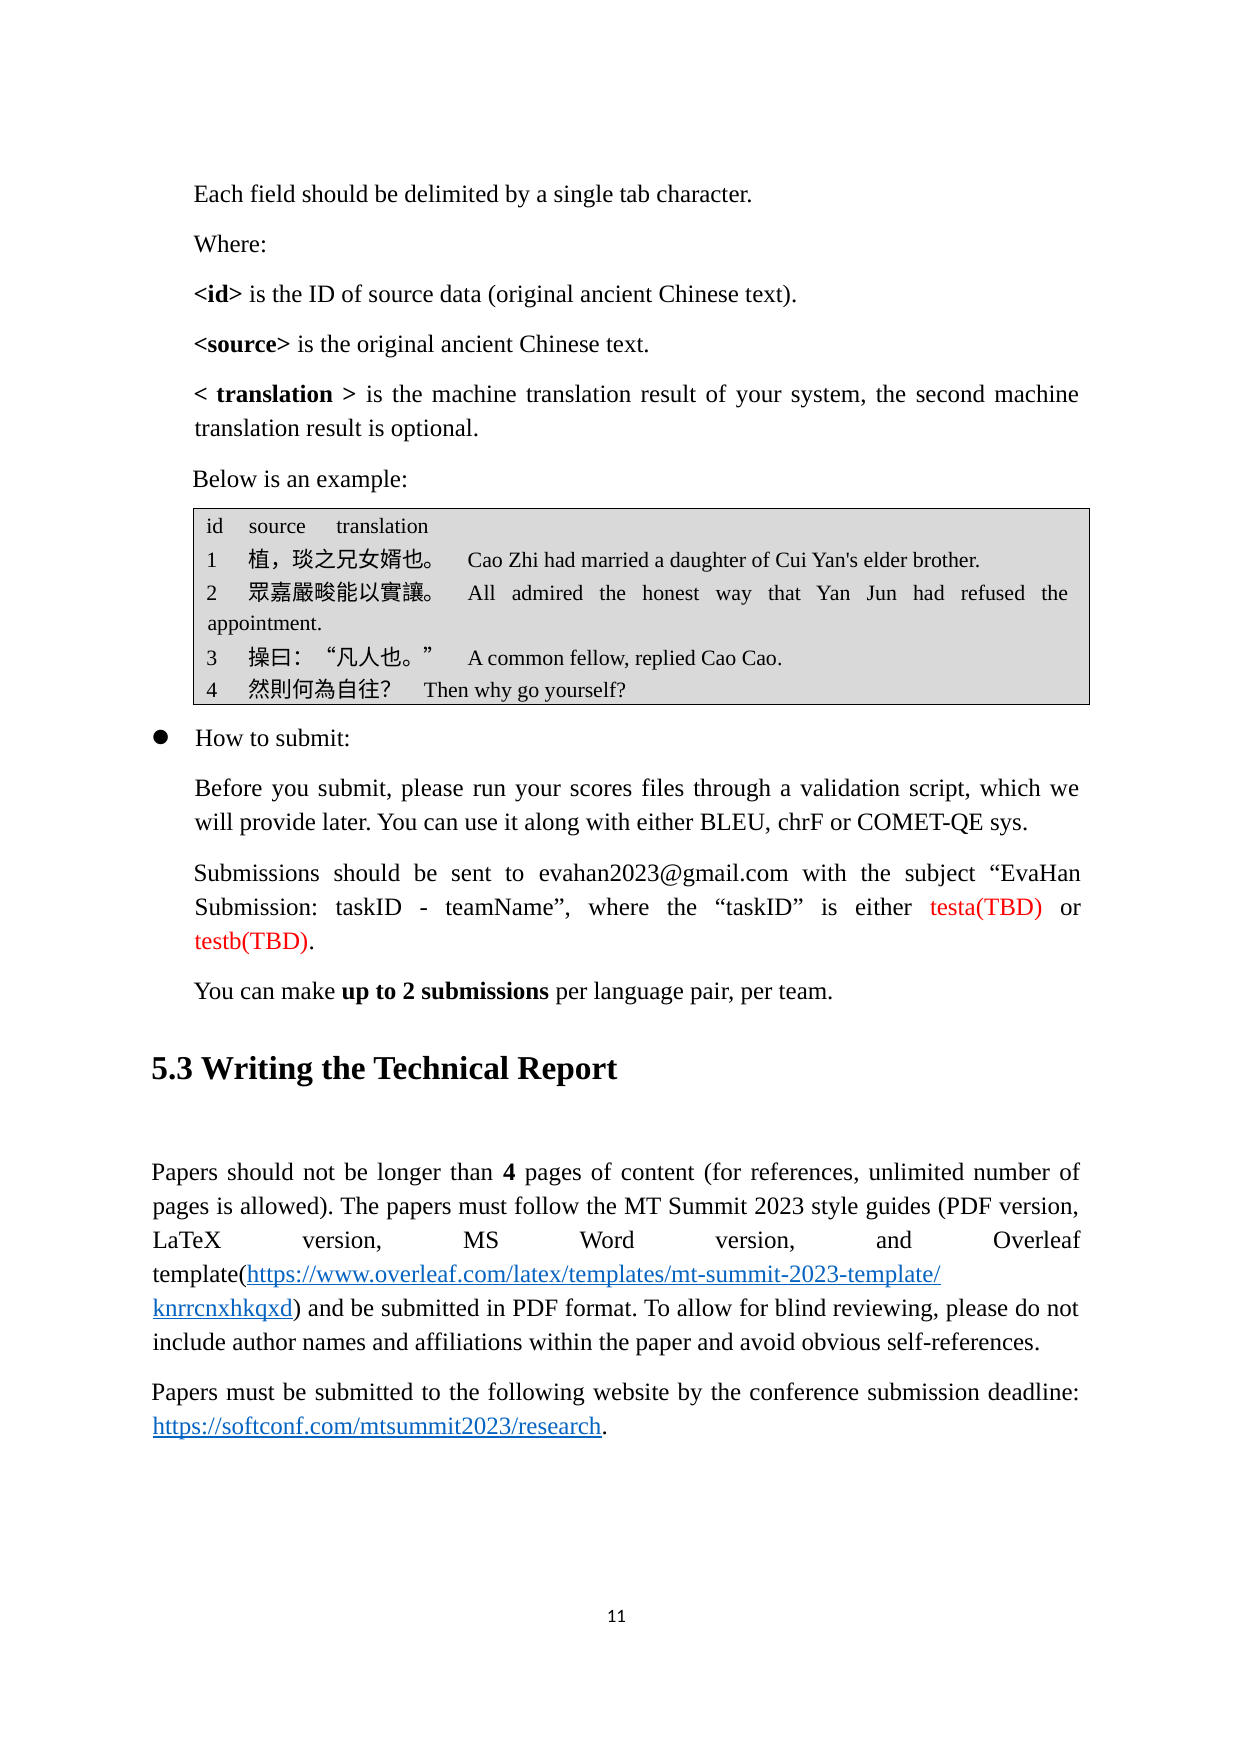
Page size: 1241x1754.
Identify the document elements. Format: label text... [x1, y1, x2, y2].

table_header id source translation 1 植，琰之兄女婿也。 Cao Zhi had married a daughter of Cui Yan's elder brother. 2 眾嘉嚴畯能以實讓。 All admired the honest way that Yan Jun had refused the appointment. 3 操曰：“凡人也。” A common fellow, replied Cao Cao. 4 然則何為自往？ Then why go yourself? [194, 509, 1089, 704]
subtitle 5.3 Writing the Technical Report [151, 1035, 1081, 1100]
text Below is an example: [192, 462, 1081, 494]
text < translation > is the machine translation result of your system, the second machine translation result is optional. [193, 378, 1081, 444]
text Each field should be delimited by a single tab character. [193, 177, 1081, 210]
text You can make up to 2 submissions per language pair, per team. [193, 974, 1081, 1006]
text Before you submit, please run your scores files through a validation script, which we will provide later. You can use it along with either BLEU, chrF or COMET-QE sys. [194, 772, 1081, 838]
text <source> is the original ancient Chinese text. [193, 327, 1081, 360]
list How to submit: [151, 721, 1081, 754]
text Where: [193, 227, 1081, 260]
text Submissions should be sent to evahan2023@gmail.com with the subject “EvaHan Submission: taskID - teamName”, where the “taskID” is either testa(TBD) or testb(TBD). [193, 856, 1081, 956]
text Papers should not be longer than 4 pages of content (for references, unlimited number of pages is allowed). The papers must follow the MT Summit 2023 style guides (PDF version, LaTeX version, MS Word version, and Overleaf template(https://www.overleaf.com/latex/templates/mt-summit-2023-template/knrrcnxhkqxd) and be submitted in PDF format. To allow for blind reviewing, please do not include author names and affiliations within the paper and avoid obvious self-references. [151, 1155, 1081, 1358]
text <id> is the ID of source data (original ancient Chinese text). [193, 277, 1081, 310]
text Papers must be submitted to the following website by the conference submission deadline: https://softconf.com/mtsummit2023/research. [151, 1375, 1081, 1442]
